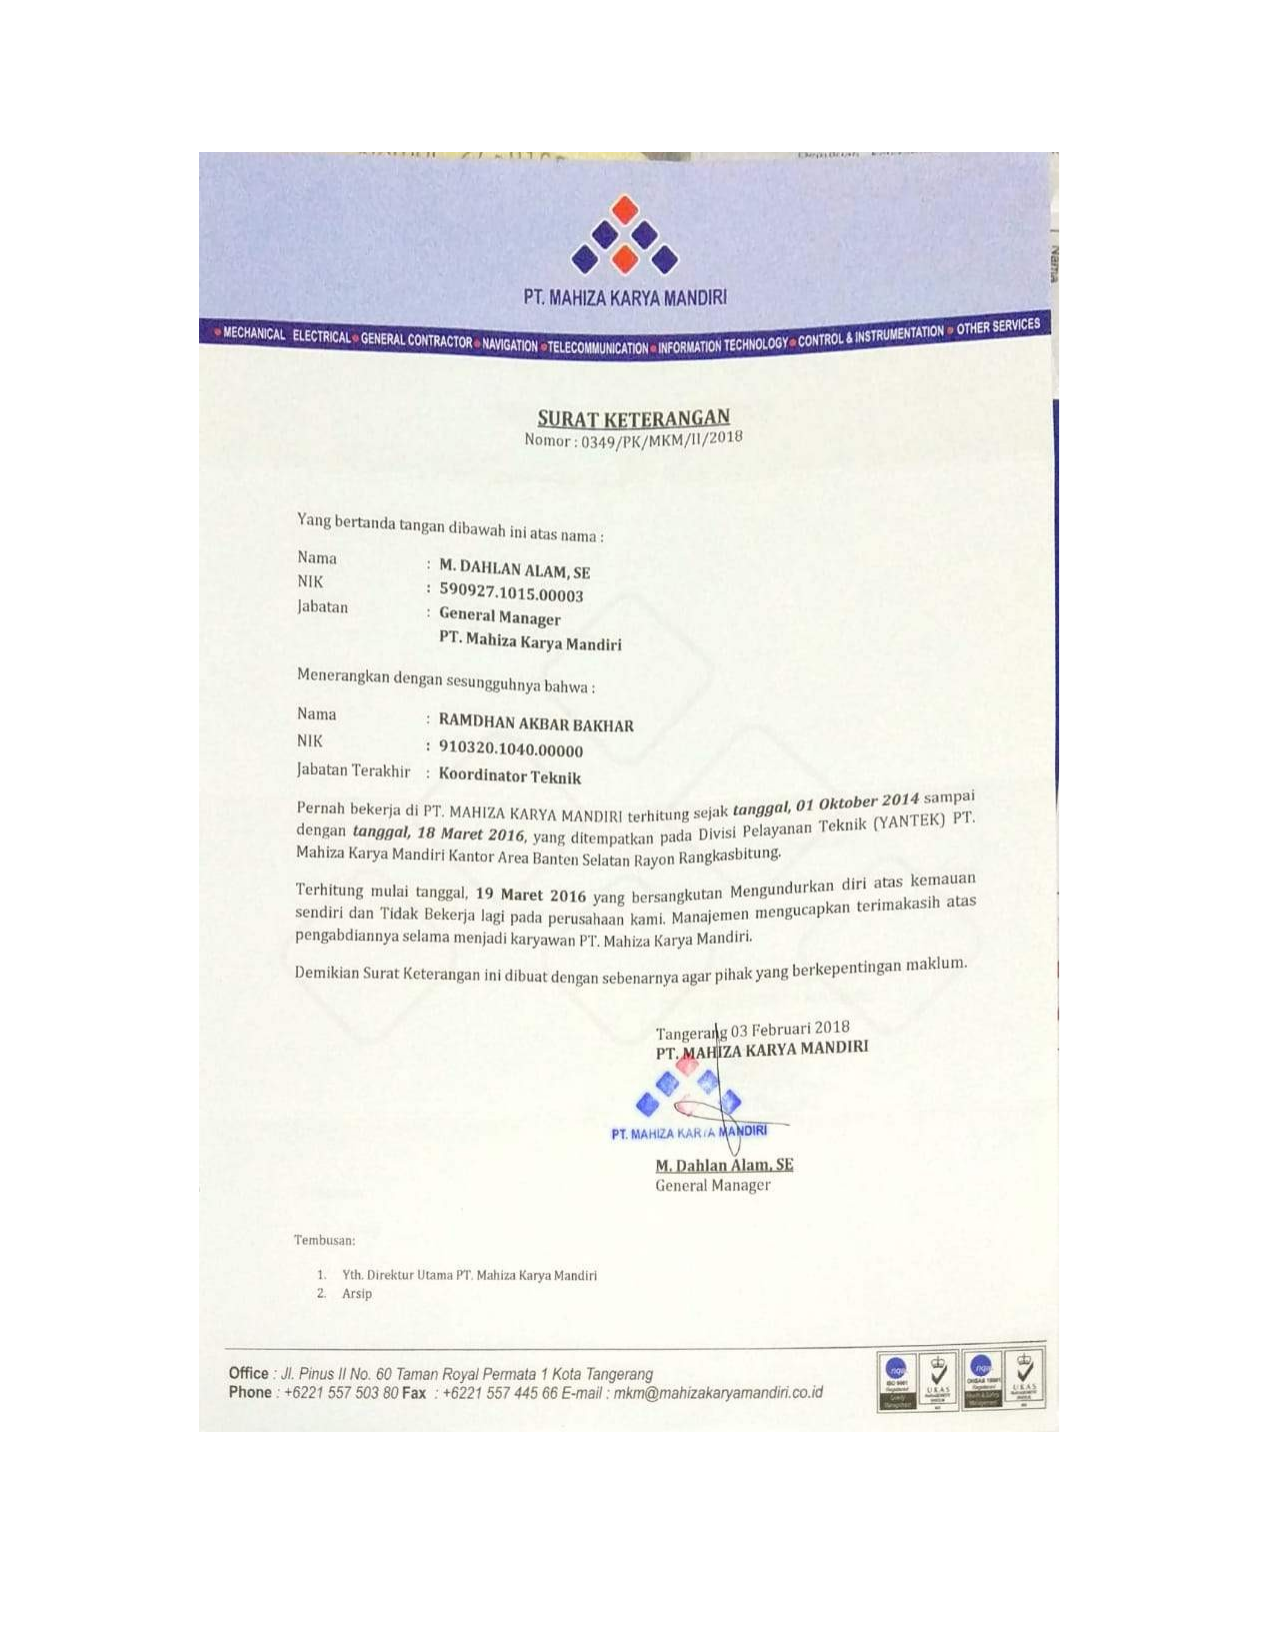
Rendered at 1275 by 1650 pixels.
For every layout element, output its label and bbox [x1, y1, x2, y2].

picture [199, 152, 1060, 1432]
